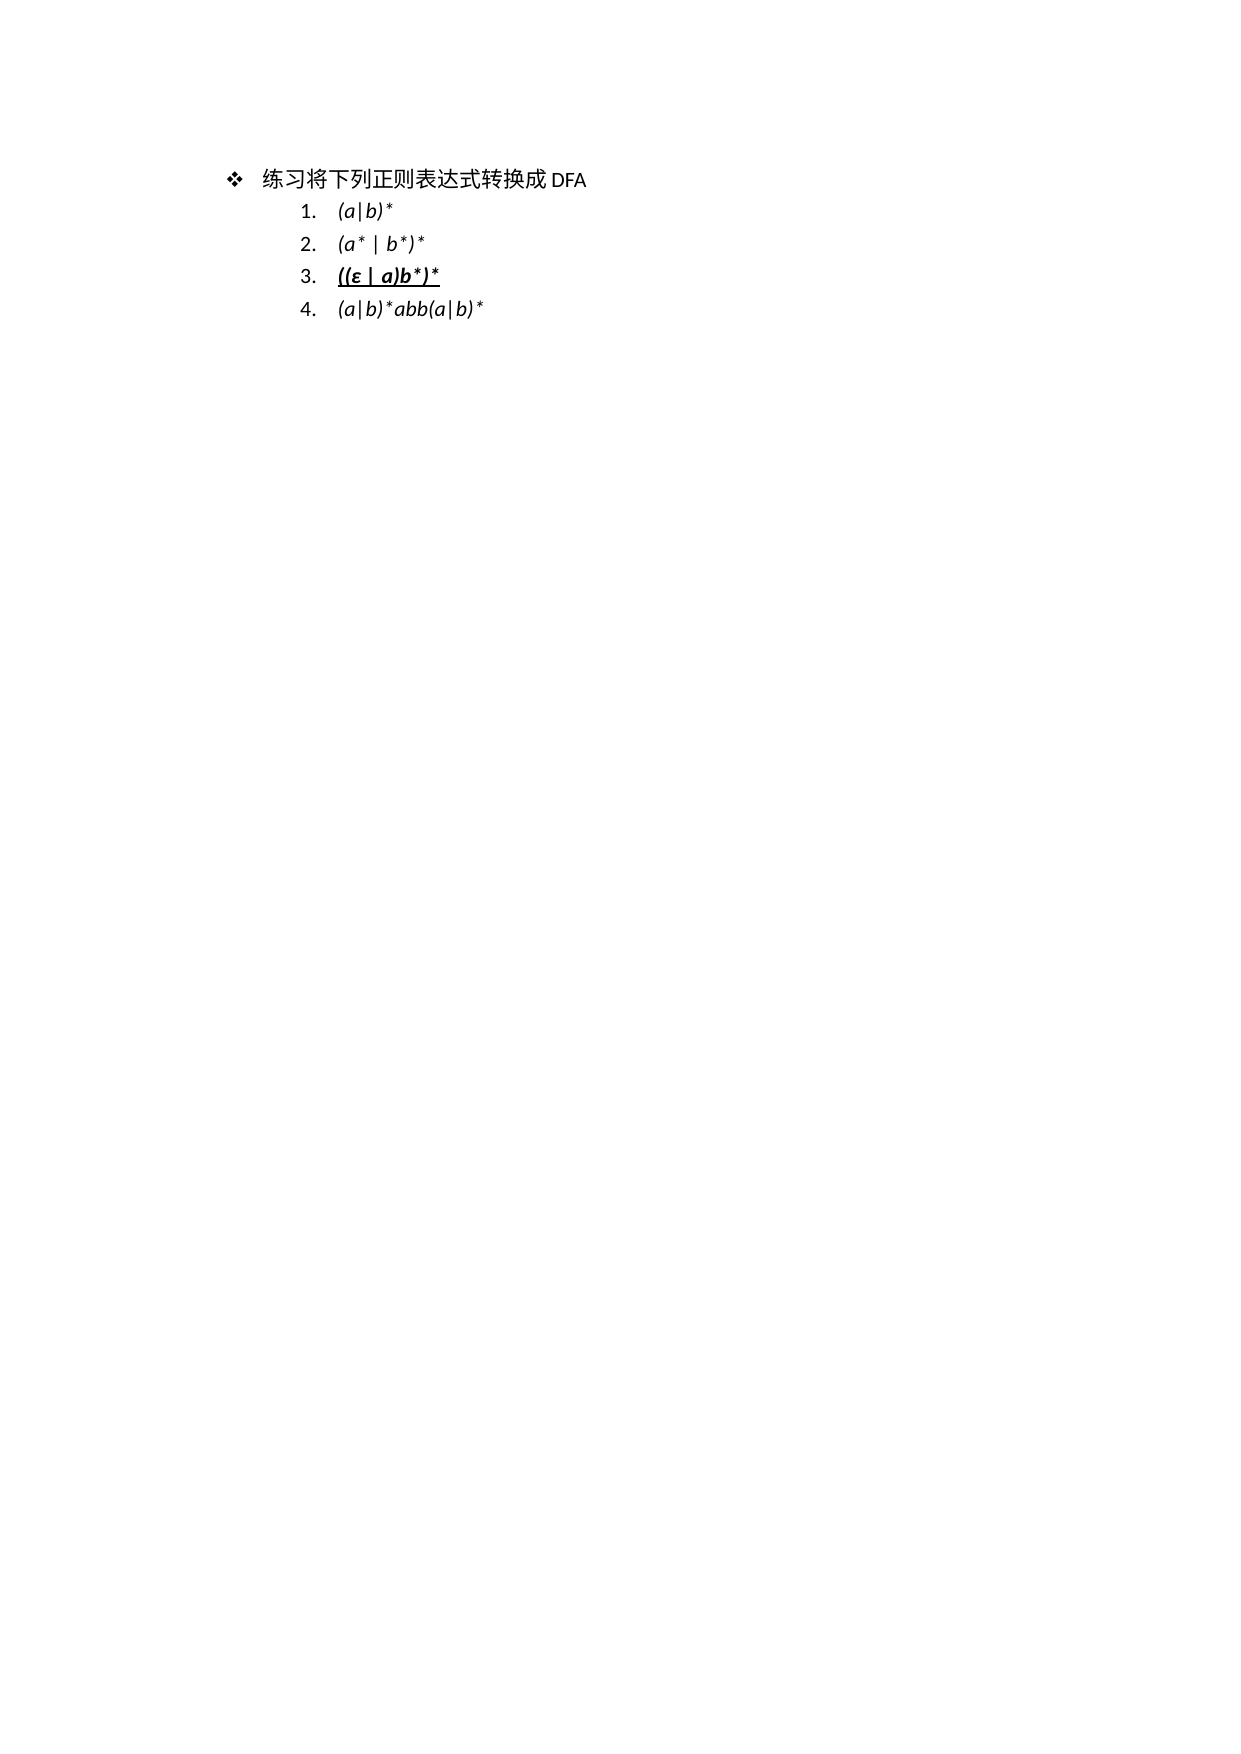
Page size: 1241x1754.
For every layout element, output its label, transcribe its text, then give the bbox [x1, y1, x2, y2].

list (a* | b*)* [300, 227, 1053, 259]
list (a|b)* [300, 194, 1053, 227]
list 练习将下列正则表达式转换成DFA [225, 162, 1053, 194]
list ((ε | a)b*)* [300, 259, 1053, 292]
list (a|b)*abb(a|b)* [300, 292, 1053, 324]
